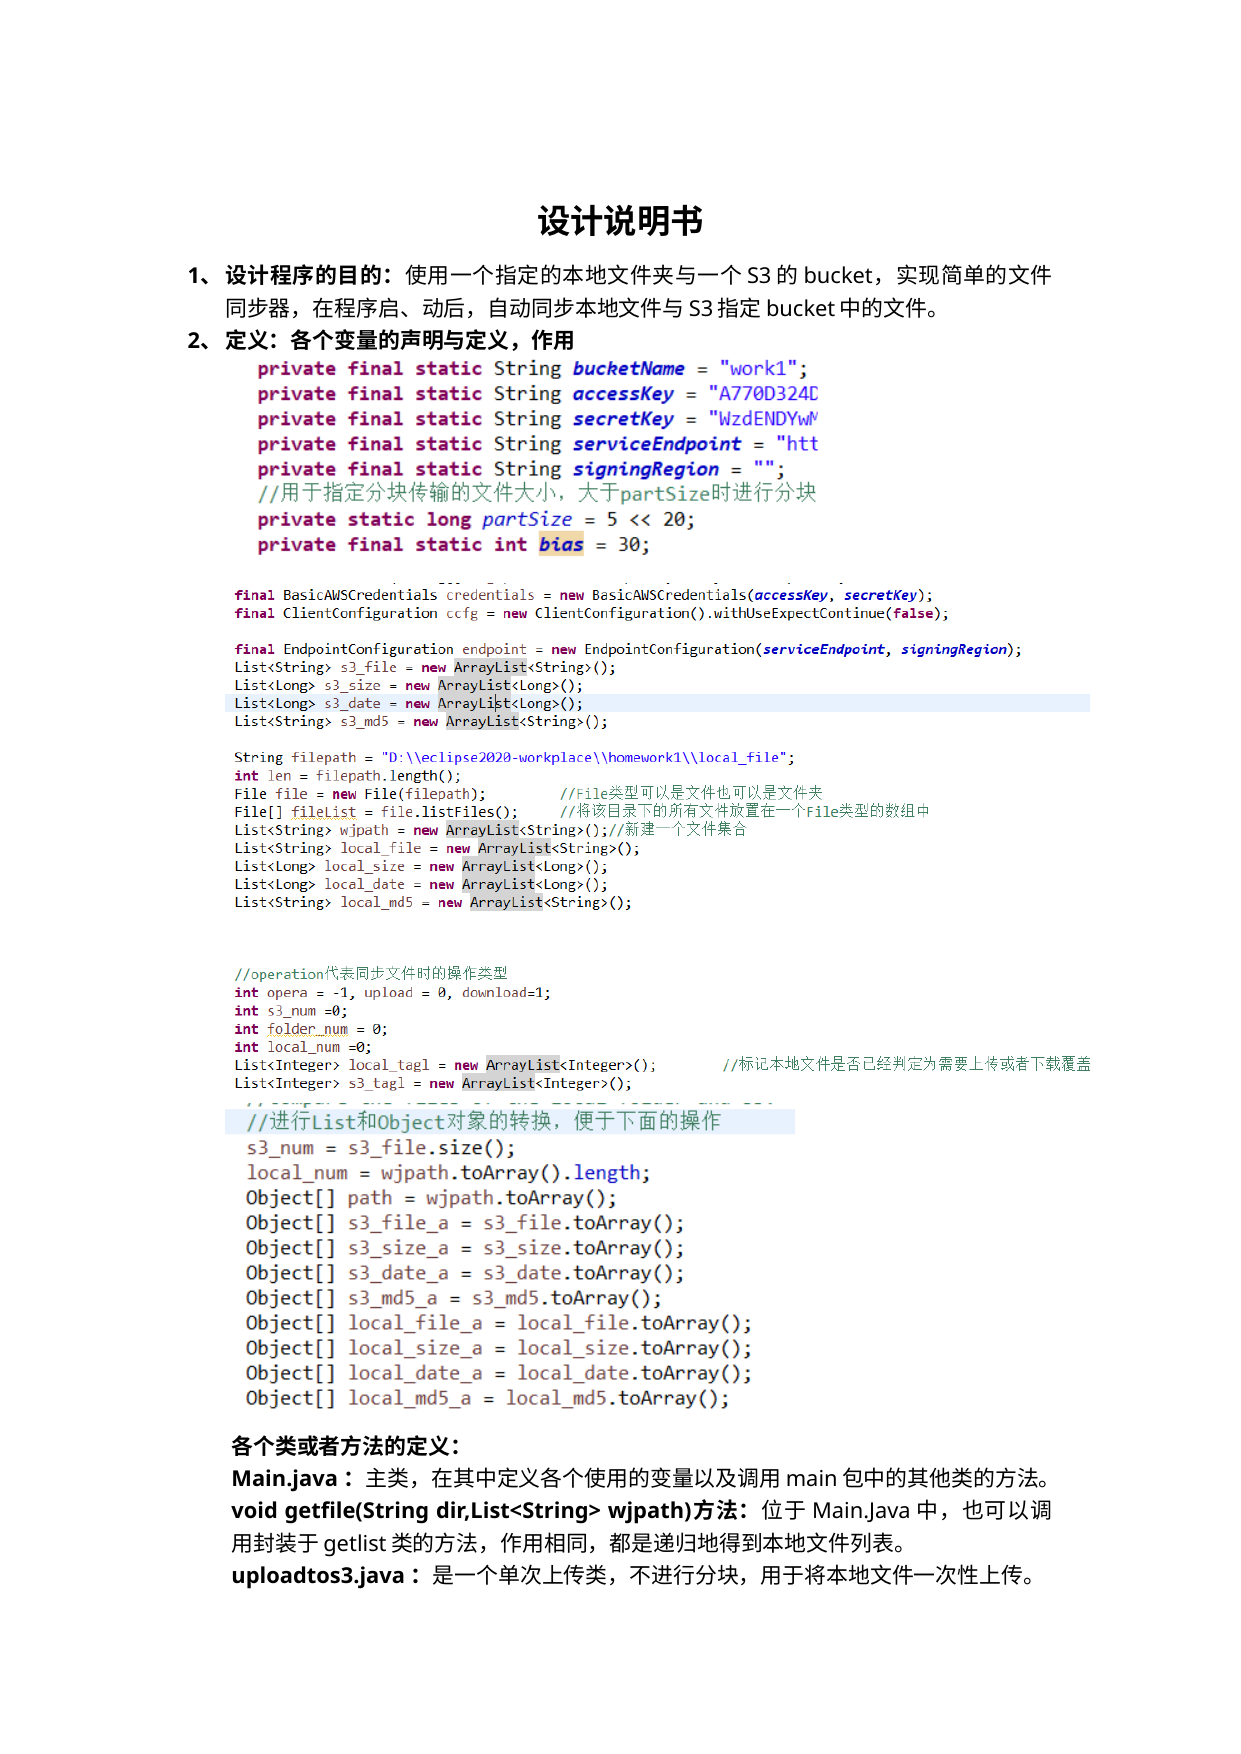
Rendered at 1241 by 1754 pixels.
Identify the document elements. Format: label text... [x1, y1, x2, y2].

text Main.java ：主类，在其中定义各个使用的变量以及调用main包中的其他类的方法。 [187, 1461, 1053, 1493]
text 各个类或者方法的定义： [187, 1428, 1053, 1461]
text void getfile(String dir,List<String> wjpath)方法：位于Main.Java中，也可以调用封装于getlist类的方法，作用相同，都是递归地得到本地文件列表。 [231, 1493, 1053, 1558]
picture [225, 355, 818, 575]
title 设计说明书 [187, 187, 1053, 252]
picture [225, 583, 1091, 1100]
list 设计程序的目的：使用一个指定的本地文件夹与一个S3的bucket，实现简单的文件同步器，在程序启、动后，自动同步本地文件与S3指定bucket中的文件。 [187, 258, 1053, 323]
picture [225, 1103, 796, 1426]
text uploadtos3.java ：是一个单次上传类，不进行分块，用于将本地文件一次性上传。 [231, 1558, 1053, 1591]
list 定义：各个变量的声明与定义，作用 [187, 323, 1053, 356]
